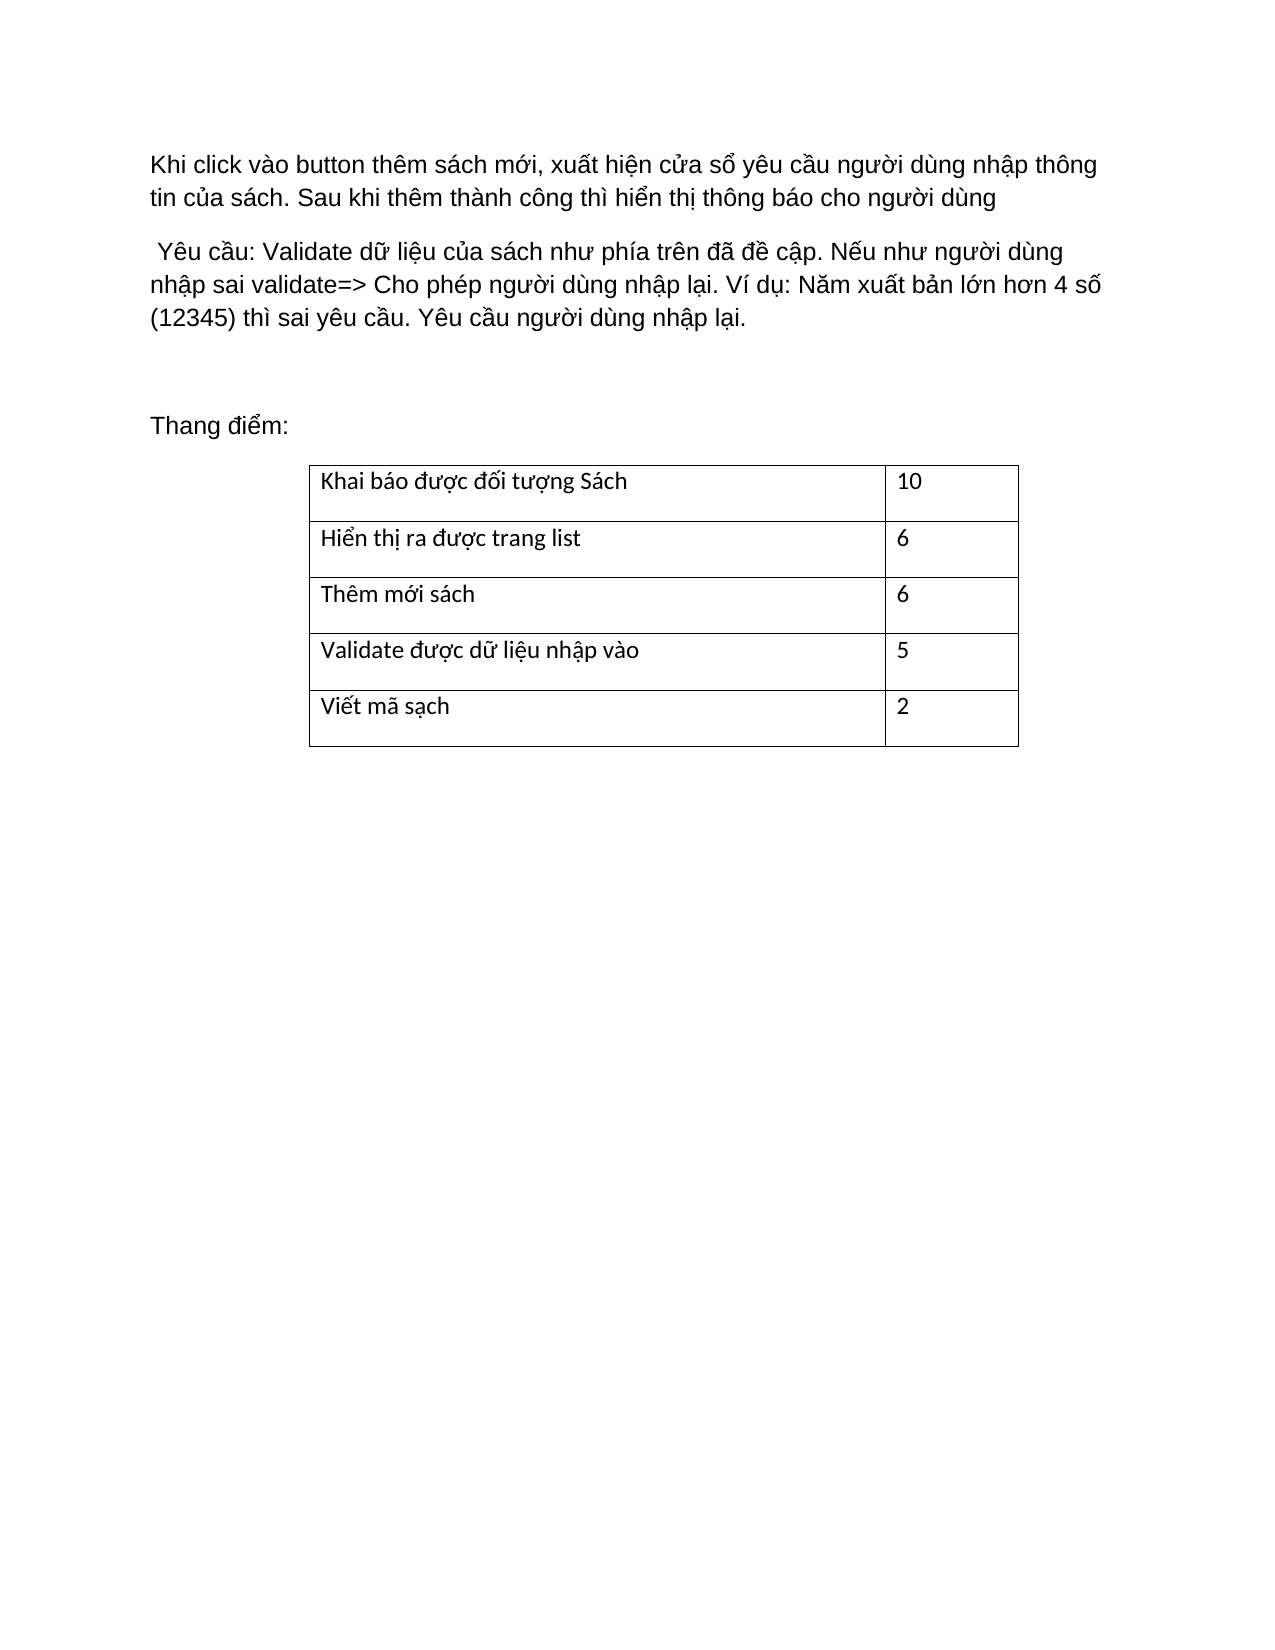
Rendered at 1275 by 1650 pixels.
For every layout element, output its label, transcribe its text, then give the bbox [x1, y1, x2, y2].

table_cell Thêm mới sách [310, 578, 885, 633]
table_header Khai báo được đối tượng Sách [310, 466, 885, 521]
table_cell 6 [886, 522, 1018, 577]
table_cell 5 [886, 634, 1018, 689]
table_cell Validate được dữ liệu nhập vào [310, 634, 885, 689]
table_cell 6 [886, 578, 1018, 633]
table_cell 2 [886, 691, 1018, 746]
table_header 10 [886, 466, 1018, 521]
text Yêu cầu: Validate dữ liệu của sách như phía trên đã đề cập. Nếu như người dùng nhập sai validate=> Cho phép người dùng nhập lại. Ví dụ: Năm xuất bản lớn hơn 4 số (12345) thì sai yêu cầu. Yêu cầu người dùng nhập lại. [150, 237, 1125, 332]
table_cell Hiển thị ra được trang list [310, 522, 885, 577]
text Khi click vào button thêm sách mới, xuất hiện cửa sổ yêu cầu người dùng nhập thông tin của sách. Sau khi thêm thành công thì hiển thị thông báo cho người dùng [150, 150, 1125, 212]
text Thang điểm: [150, 411, 1125, 439]
table_cell Viết mã sạch [310, 691, 885, 746]
